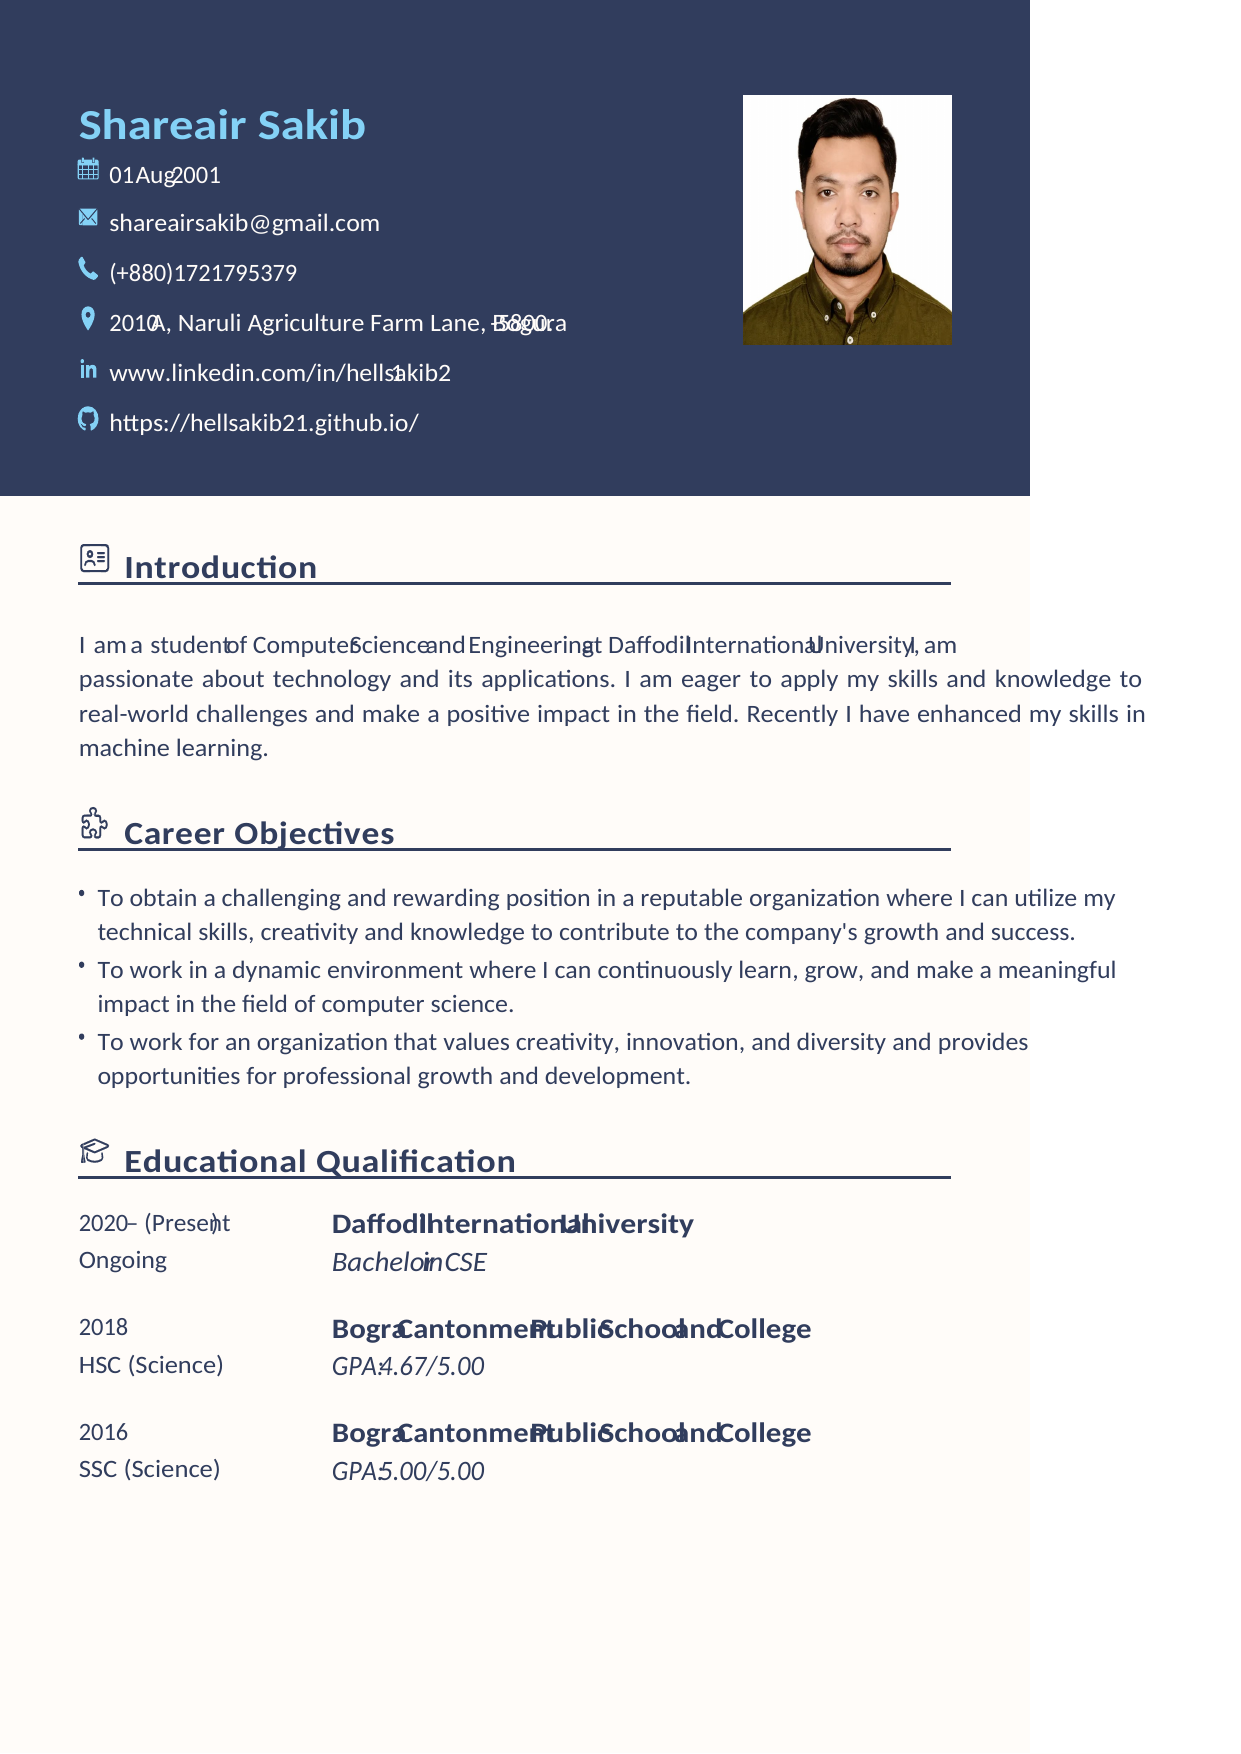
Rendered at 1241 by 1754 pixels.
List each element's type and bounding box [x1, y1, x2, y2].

picture [743, 95, 952, 345]
